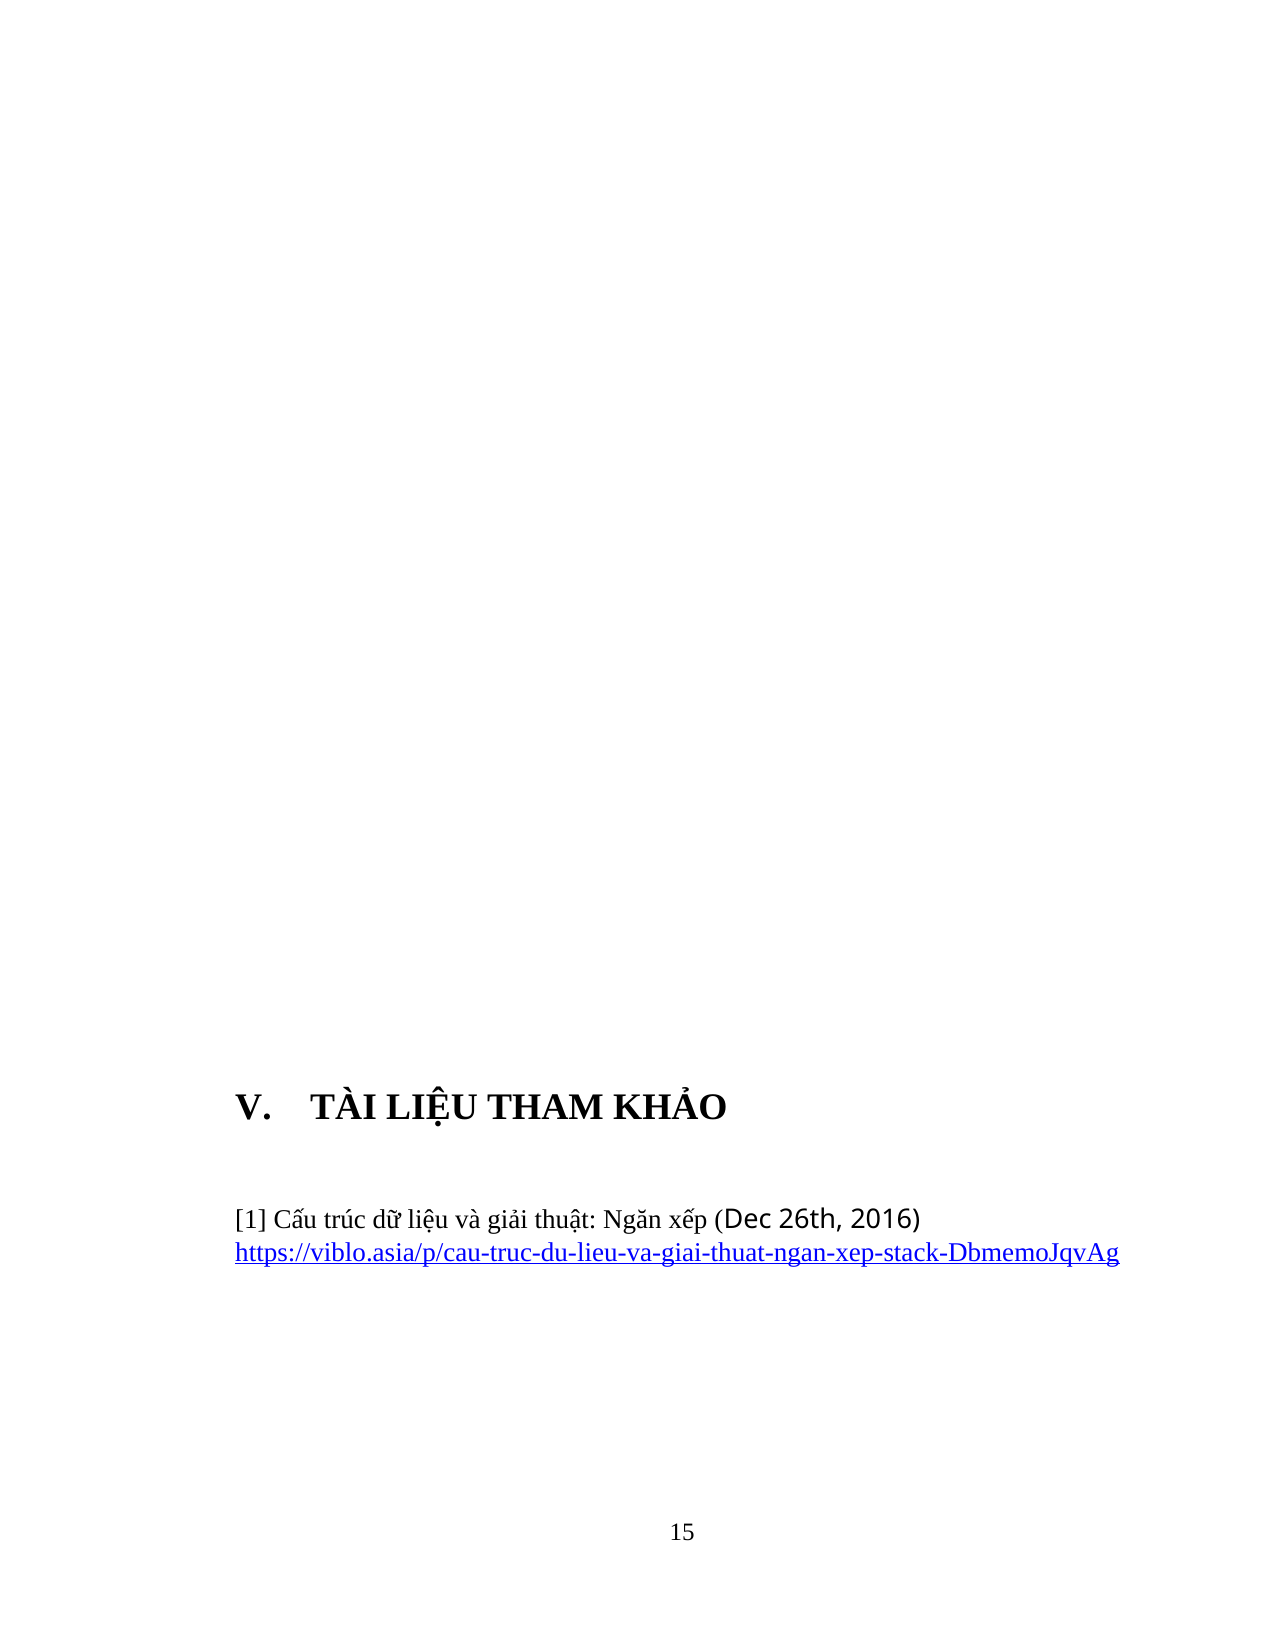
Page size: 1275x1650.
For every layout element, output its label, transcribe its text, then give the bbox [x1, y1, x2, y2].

text [1] Cấu trúc dữ liệu và giải thuật: Ngăn xếp (Dec 26th, 2016) https://viblo.asia/p/cau-truc-du-lieu-va-giai-thuat-ngan-xep-stack-DbmemoJqvAg [235, 1199, 1157, 1267]
list TÀI LIỆU THAM KHẢO [235, 1084, 1157, 1127]
